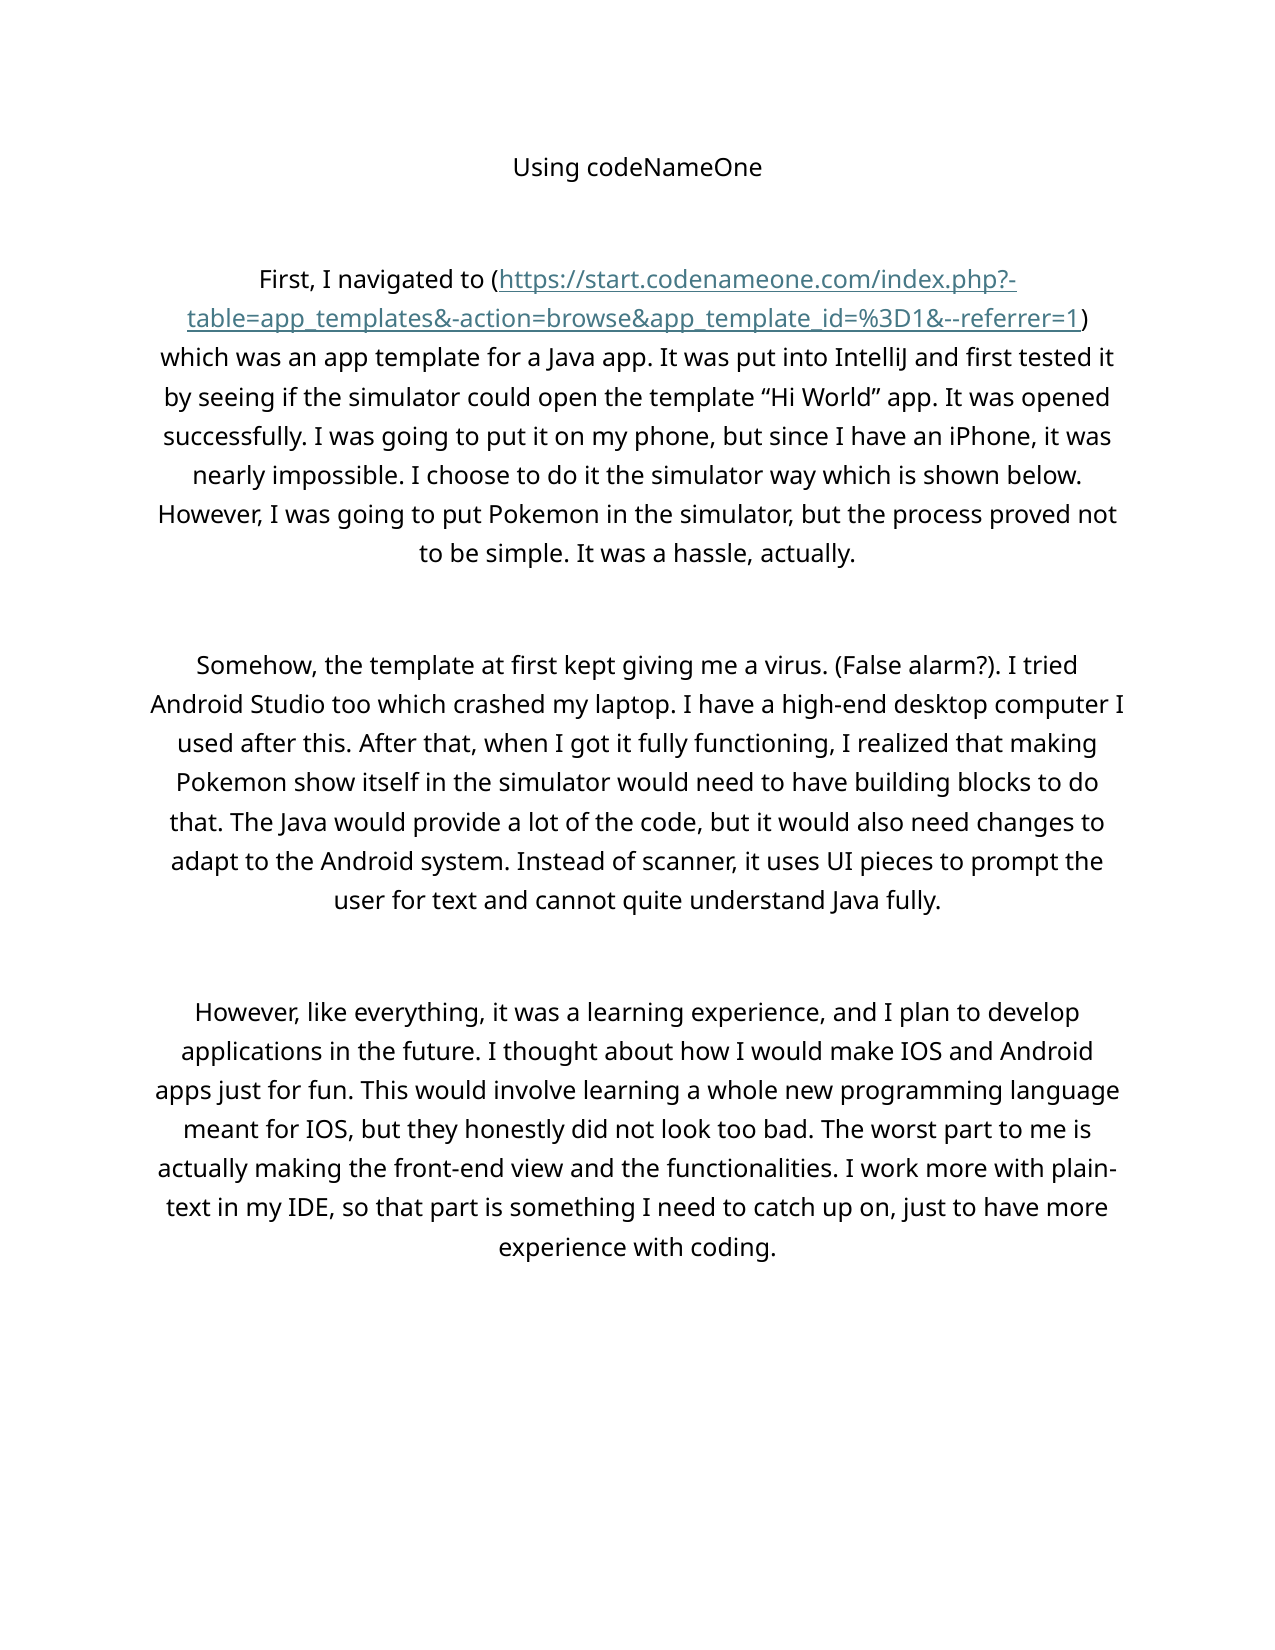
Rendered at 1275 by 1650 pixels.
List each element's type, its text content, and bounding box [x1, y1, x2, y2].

text First, I navigated to (https://start.codenameone.com/index.php?-table=app_templates&-action=browse&app_template_id=%3D1&--referrer=1) which was an app template for a Java app. It was put into IntelliJ and first tested it by seeing if the simulator could open the template “Hi World” app. It was opened successfully. I was going to put it on my phone, but since I have an iPhone, it was nearly impossible. I choose to do it the simulator way which is shown below. However, I was going to put Pokemon in the simulator, but the process proved not to be simple. It was a hassle, actually. [150, 262, 1125, 570]
text Using codeNameOne [150, 150, 1125, 184]
text However, like everything, it was a learning experience, and I plan to develop applications in the future. I thought about how I would make IOS and Android apps just for fun. This would involve learning a whole new programming language meant for IOS, but they honestly did not look too bad. The worst part to me is actually making the front-end view and the functionalities. I work more with plain-text in my IDE, so that part is something I need to catch up on, just to have more experience with coding. [150, 994, 1125, 1263]
text Somehow, the template at first kept giving me a virus. (False alarm?). I tried Android Studio too which crashed my laptop. I have a high-end desktop computer I used after this. After that, when I got it fully functioning, I realized that making Pokemon show itself in the simulator would need to have building blocks to do that. The Java would provide a lot of the code, but it would also need changes to adapt to the Android system. Instead of scanner, it uses UI pieces to prompt the user for text and cannot quite understand Java fully. [150, 647, 1125, 917]
